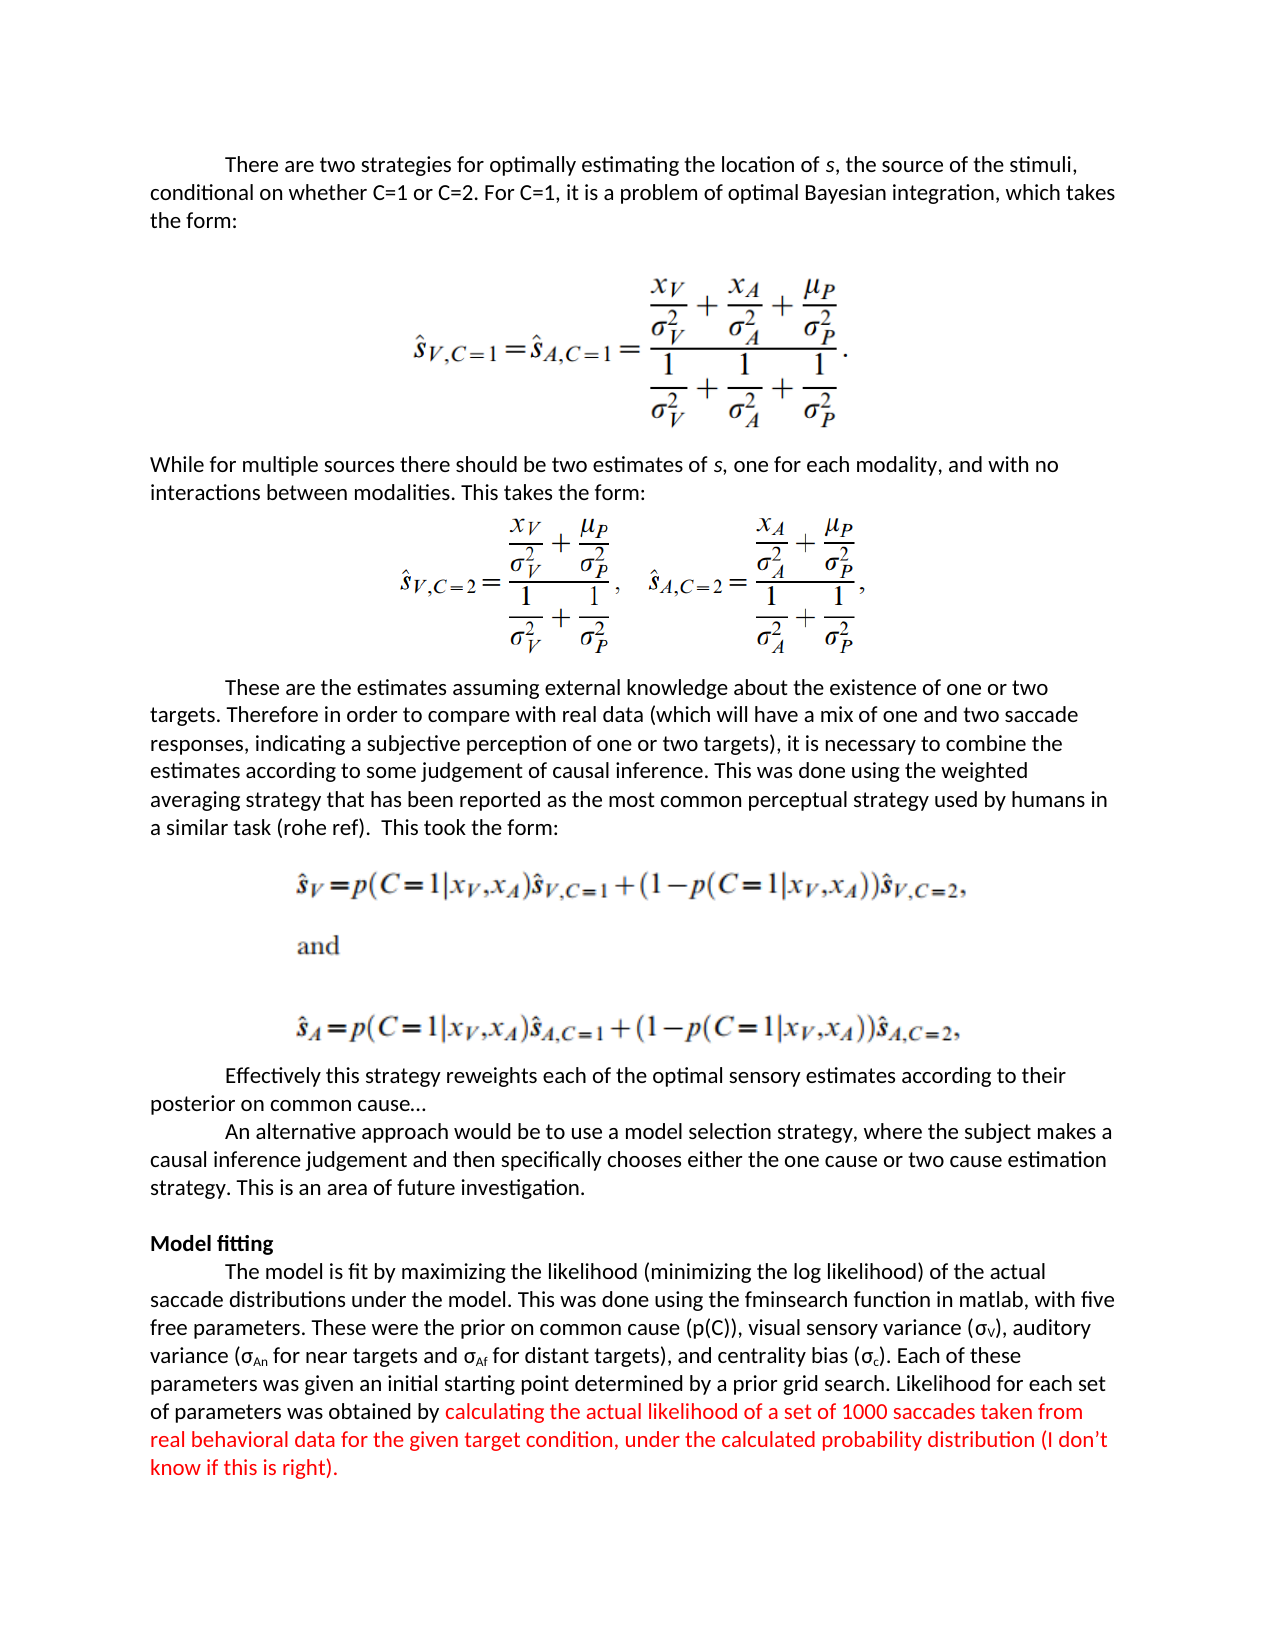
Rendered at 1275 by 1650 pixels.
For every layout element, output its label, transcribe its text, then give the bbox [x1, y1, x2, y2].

picture [392, 234, 883, 450]
text Model fitting [150, 1229, 1125, 1257]
text While for multiple sources there should be two estimates of s, one for each modality, and with no interactions between modalities. This takes the form: [150, 450, 1125, 506]
text Effectively this strategy reweights each of the optimal sensory estimates according to their posterior on common cause… [150, 1061, 1125, 1117]
picture [292, 868, 983, 1061]
text There are two strategies for optimally estimating the location of s, the source of the stimuli, conditional on whether C=1 or C=2. For C=1, it is a problem of optimal Bayesian integration, which takes the form: [150, 150, 1125, 234]
text An alternative approach would be to use a model selection strategy, where the subject makes a causal inference judgement and then specifically chooses either the one cause or two cause estimation strategy. This is an area of future investigation. [150, 1117, 1125, 1201]
text The model is fit by maximizing the likelihood (minimizing the log likelihood) of the actual saccade distributions under the model. This was done using the fminsearch function in matlab, with five free parameters. These were the prior on common cause (p(C)), visual sensory variance (σV), auditory variance (σAn for near targets and σAf for distant targets), and centrality bias (σc). Each of these parameters was given an initial starting point determined by a prior grid search. Likelihood for each set of parameters was obtained by calculating the actual likelihood of a set of 1000 saccades taken from real behavioral data for the given target condition, under the calculated probability distribution (I don’t know if this is right). [150, 1257, 1125, 1481]
picture [383, 506, 892, 673]
text These are the estimates assuming external knowledge about the existence of one or two targets. Therefore in order to compare with real data (which will have a mix of one and two saccade responses, indicating a subjective perception of one or two targets), it is necessary to combine the estimates according to some judgement of causal inference. This was done using the weighted averaging strategy that has been reported as the most common perceptual strategy used by humans in a similar task (rohe ref). This took the form: [150, 673, 1125, 841]
